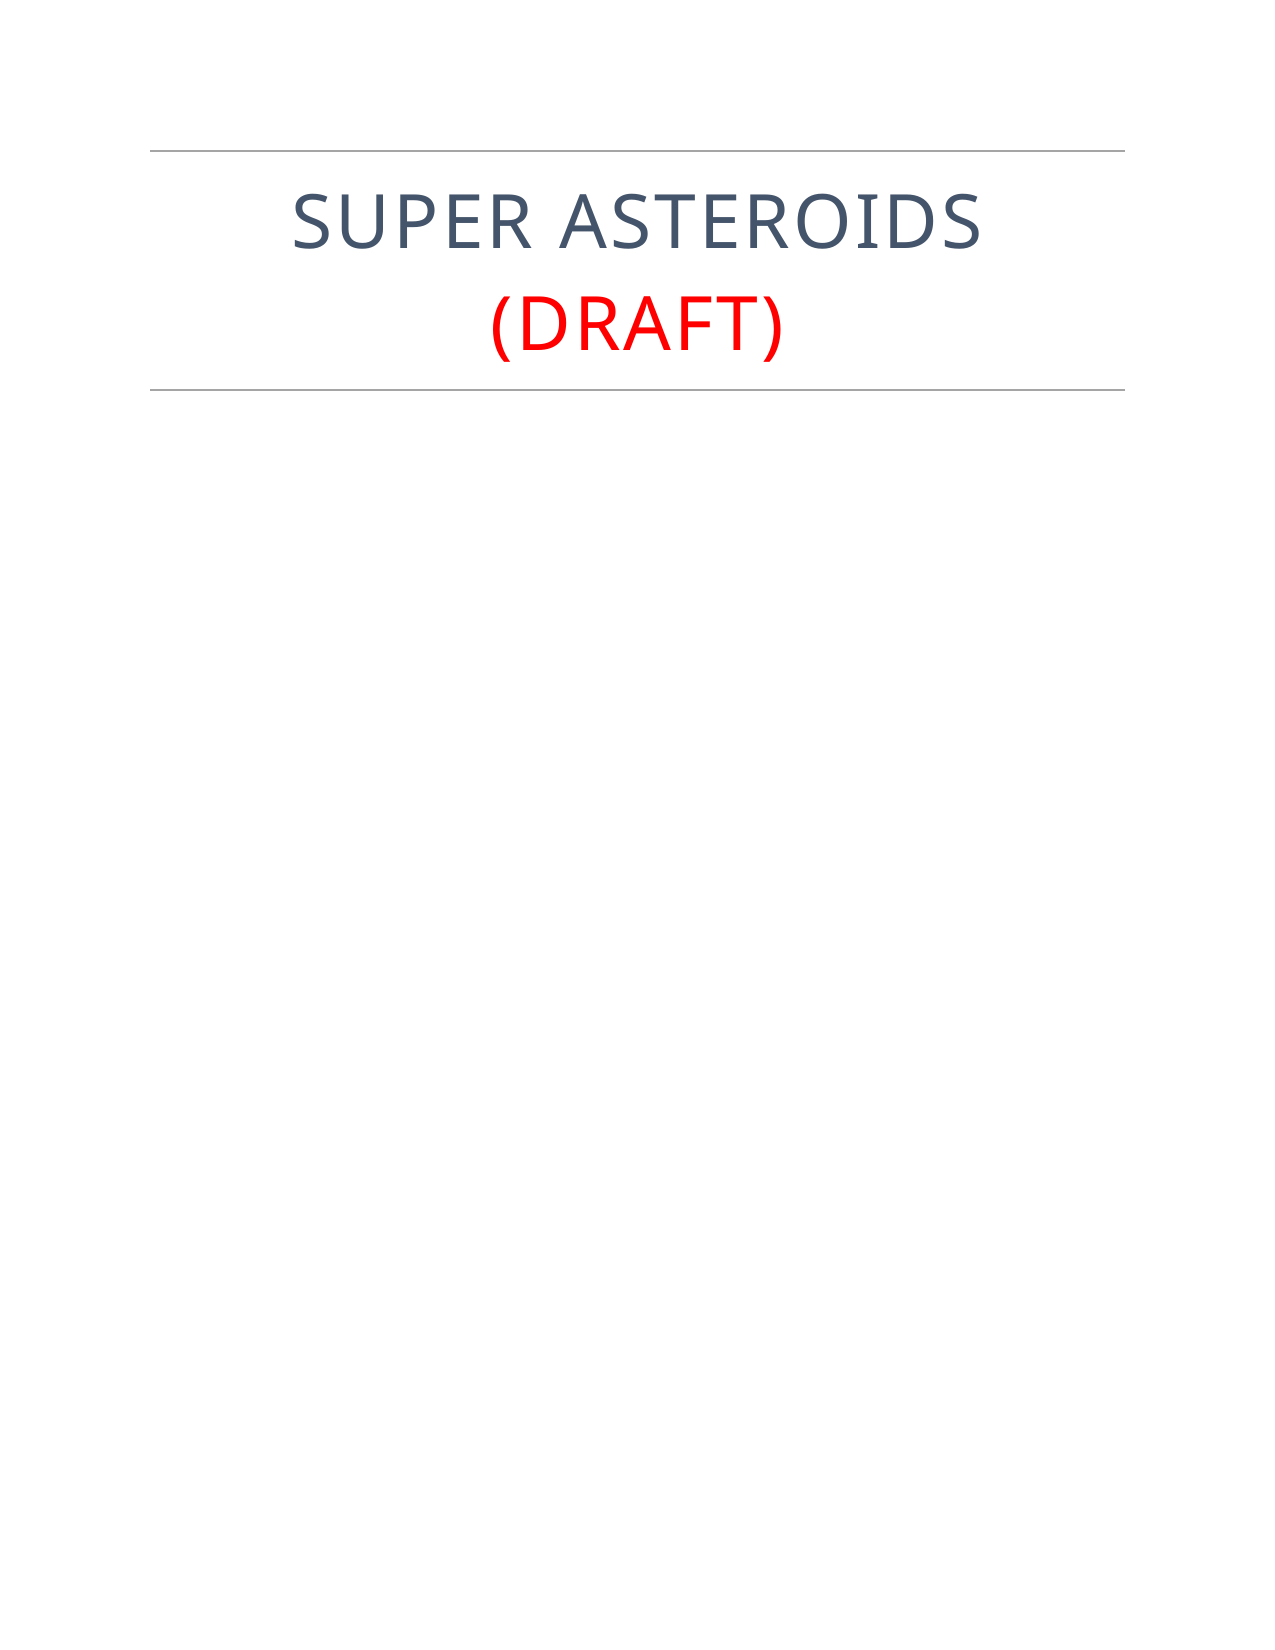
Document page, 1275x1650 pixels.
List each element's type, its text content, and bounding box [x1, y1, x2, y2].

title Super Asteroids (DRAFT) [150, 152, 1125, 389]
